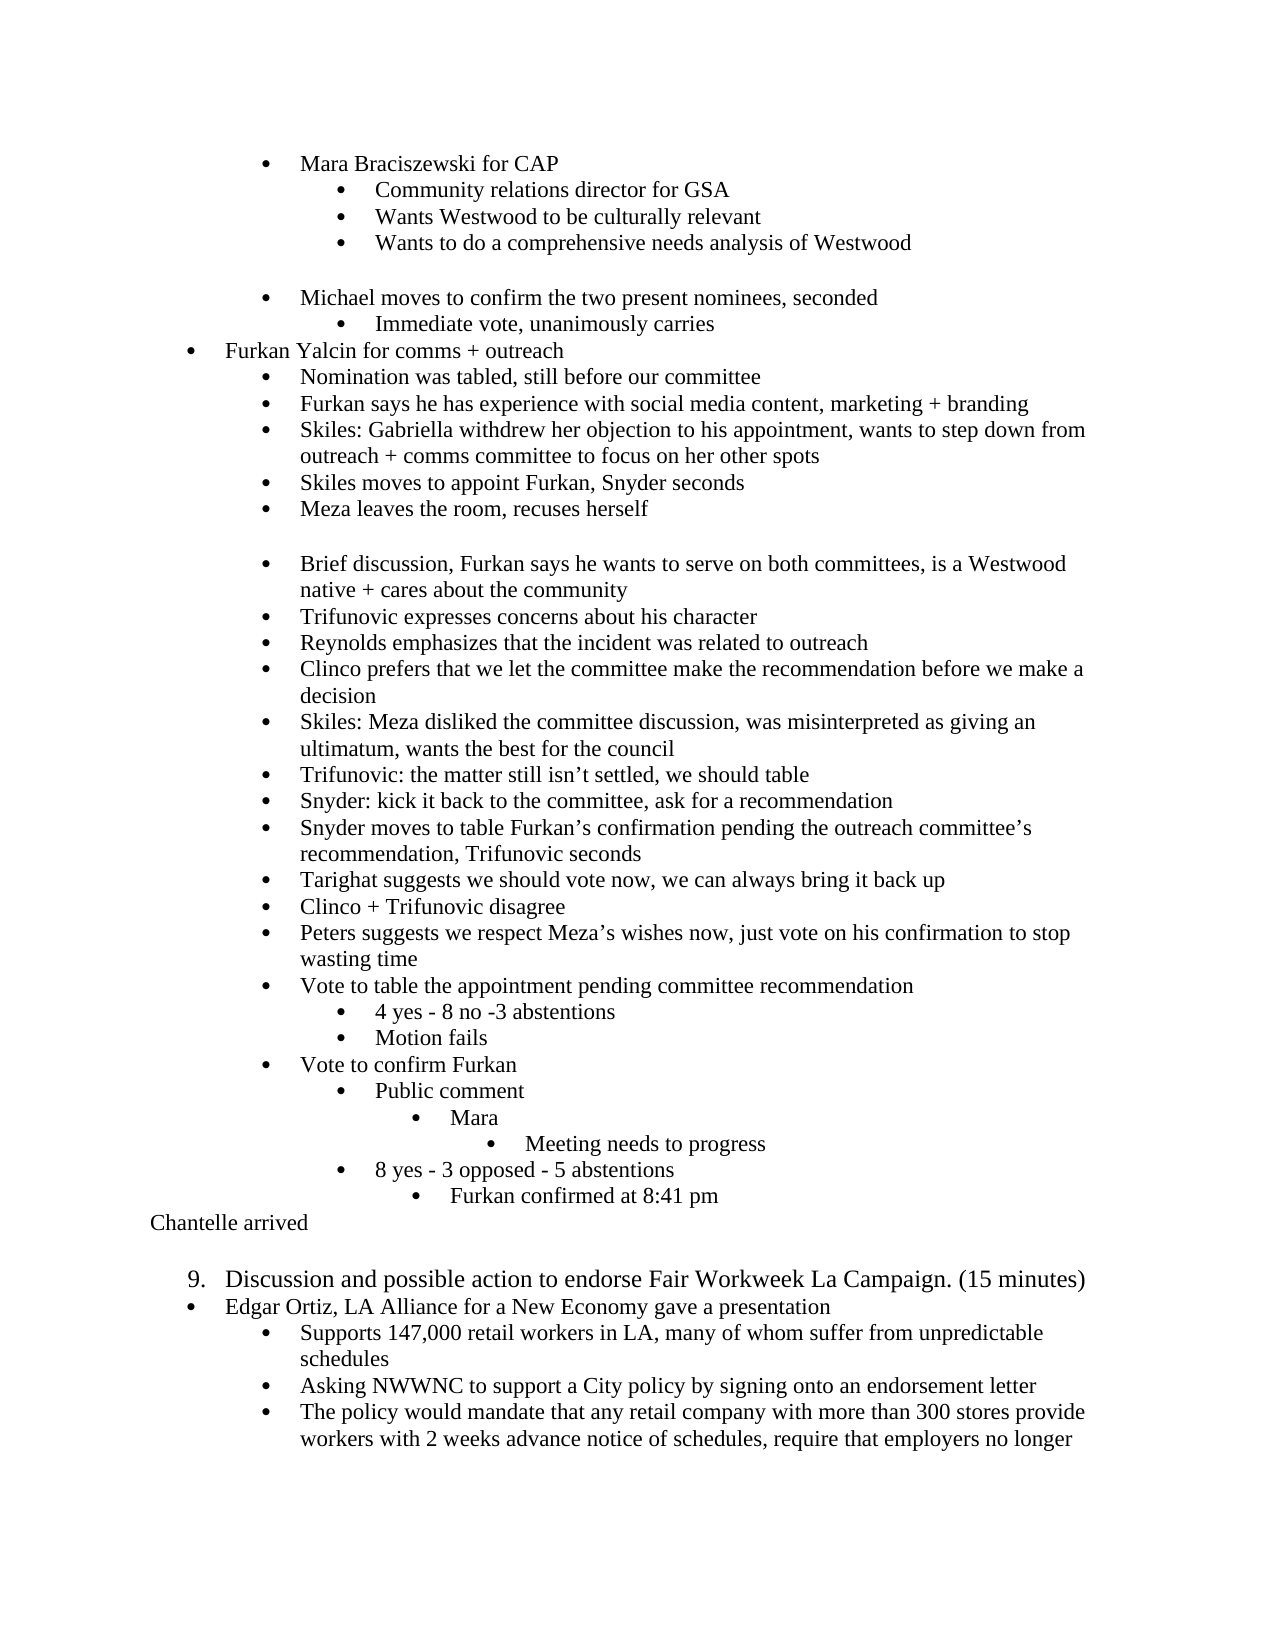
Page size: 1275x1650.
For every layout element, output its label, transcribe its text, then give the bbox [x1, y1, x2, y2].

list Brief discussion, Furkan says he wants to serve on both committees, is a Westwood native + cares about the community [262, 550, 1125, 603]
list Furkan says he has experience with social media content, marketing + branding [262, 389, 1125, 416]
list Michael moves to confirm the two present nominees, seconded [262, 284, 1125, 311]
list Public comment [337, 1077, 1125, 1103]
list Skiles: Meza disliked the committee discussion, was misinterpreted as giving an ultimatum, wants the best for the council [262, 708, 1125, 761]
list Discussion and possible action to endorse Fair Workweek La Campaign. (15 minutes) [187, 1264, 1125, 1293]
list Mara Braciszewski for CAP [262, 150, 1125, 176]
list Vote to table the appointment pending committee recommendation [262, 972, 1125, 998]
list Skiles moves to appoint Furkan, Snyder seconds [262, 469, 1125, 495]
list Trifunovic: the matter still isn’t settled, we should table [262, 761, 1125, 787]
list Wants to do a comprehensive needs analysis of Westwood [337, 229, 1125, 255]
list Immediate vote, unanimously carries [337, 311, 1125, 337]
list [262, 1398, 1125, 1451]
list Mara [412, 1103, 1125, 1130]
list Asking NWWNC to support a City policy by signing onto an endorsement letter [262, 1372, 1125, 1398]
list Nomination was tabled, still before our committee [262, 363, 1125, 389]
list Reynolds emphasizes that the incident was related to outreach [262, 629, 1125, 656]
list Snyder: kick it back to the committee, ask for a recommendation [262, 787, 1125, 814]
list Edgar Ortiz, LA Alliance for a New Economy gave a presentation [187, 1293, 1125, 1319]
list 4 yes - 8 no -3 abstentions [337, 998, 1125, 1024]
list Meeting needs to progress [487, 1130, 1125, 1156]
text Chantelle arrived [150, 1209, 1125, 1235]
list Motion fails [337, 1024, 1125, 1051]
list Furkan Yalcin for comms + outreach [187, 337, 1125, 363]
list Clinco + Trifunovic disagree [262, 893, 1125, 919]
list Community relations director for GSA [337, 176, 1125, 203]
list Peters suggests we respect Meza’s wishes now, just vote on his confirmation to stop wasting time [262, 919, 1125, 972]
list Furkan confirmed at 8:41 pm [412, 1183, 1125, 1209]
list Meza leaves the room, recuses herself [262, 495, 1125, 521]
list Snyder moves to table Furkan’s confirmation pending the outreach committee’s recommendation, Trifunovic seconds [262, 814, 1125, 866]
list Clinco prefers that we let the committee make the recommendation before we make a decision [262, 656, 1125, 708]
list Trifunovic expresses concerns about his character [262, 603, 1125, 629]
list Wants Westwood to be culturally relevant [337, 203, 1125, 229]
list Tarighat suggests we should vote now, we can always bring it back up [262, 866, 1125, 893]
list Vote to confirm Furkan [262, 1051, 1125, 1077]
list 8 yes - 3 opposed - 5 abstentions [337, 1156, 1125, 1183]
list Supports 147,000 retail workers in LA, many of whom suffer from unpredictable schedules [262, 1319, 1125, 1372]
list Skiles: Gabriella withdrew her objection to his appointment, wants to step down from outreach + comms committee to focus on her other spots [262, 416, 1125, 469]
